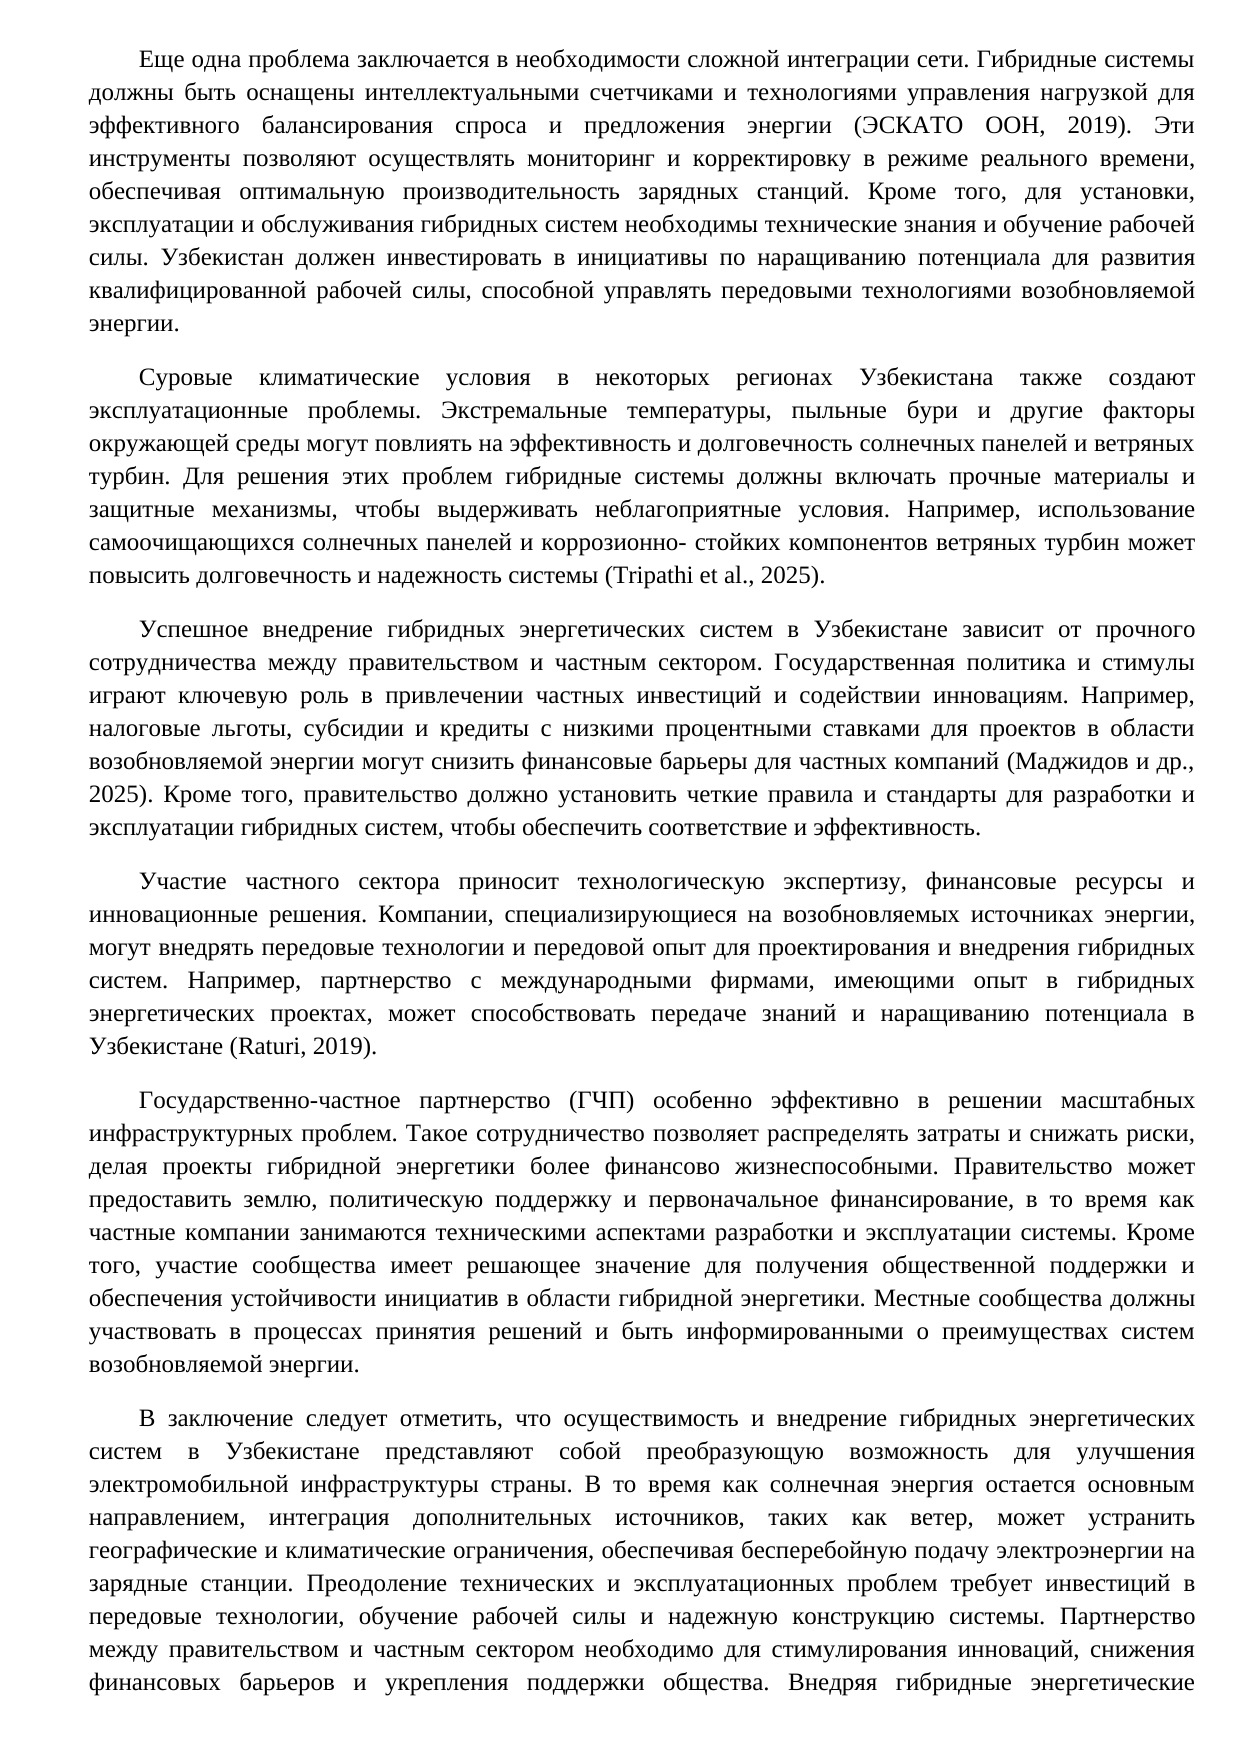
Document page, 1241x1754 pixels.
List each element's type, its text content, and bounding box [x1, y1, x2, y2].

text Государственно-частное партнерство (ГЧП) особенно эффективно в решении масштабных инфраструктурных проблем. Такое сотрудничество позволяет распределять затраты и снижать риски, делая проекты гибридной энергетики более финансово жизнеспособными. Правительство может предоставить землю, политическую поддержку и первоначальное финансирование, в то время как частные компании занимаются техническими аспектами разработки и эксплуатации системы. Кроме того, участие сообщества имеет решающее значение для получения общественной поддержки и обеспечения устойчивости инициатив в области гибридной энергетики. Местные сообщества должны участвовать в процессах принятия решений и быть информированными о преимуществах систем возобновляемой энергии. [89, 1085, 1196, 1378]
text Еще одна проблема заключается в необходимости сложной интеграции сети. Гибридные системы должны быть оснащены интеллектуальными счетчиками и технологиями управления нагрузкой для эффективного балансирования спроса и предложения энергии (ЭСКАТО ООН, 2019). Эти инструменты позволяют осуществлять мониторинг и корректировку в режиме реального времени, обеспечивая оптимальную производительность зарядных станций. Кроме того, для установки, эксплуатации и обслуживания гибридных систем необходимы технические знания и обучение рабочей силы. Узбекистан должен инвестировать в инициативы по наращиванию потенциала для развития квалифицированной рабочей силы, способной управлять передовыми технологиями возобновляемой энергии. [89, 44, 1196, 337]
text Участие частного сектора приносит технологическую экспертизу, финансовые ресурсы и инновационные решения. Компании, специализирующиеся на возобновляемых источниках энергии, могут внедрять передовые технологии и передовой опыт для проектирования и внедрения гибридных систем. Например, партнерство с международными фирмами, имеющими опыт в гибридных энергетических проектах, может способствовать передаче знаний и наращиванию потенциала в Узбекистане (Raturi, 2019). [89, 866, 1196, 1060]
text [89, 1403, 1196, 1696]
text Успешное внедрение гибридных энергетических систем в Узбекистане зависит от прочного сотрудничества между правительством и частным сектором. Государственная политика и стимулы играют ключевую роль в привлечении частных инвестиций и содействии инновациям. Например, налоговые льготы, субсидии и кредиты с низкими процентными ставками для проектов в области возобновляемой энергии могут снизить финансовые барьеры для частных компаний (Маджидов и др., 2025). Кроме того, правительство должно установить четкие правила и стандарты для разработки и эксплуатации гибридных систем, чтобы обеспечить соответствие и эффективность. [89, 614, 1196, 841]
text Суровые климатические условия в некоторых регионах Узбекистана также создают эксплуатационные проблемы. Экстремальные температуры, пыльные бури и другие факторы окружающей среды могут повлиять на эффективность и долговечность солнечных панелей и ветряных турбин. Для решения этих проблем гибридные системы должны включать прочные материалы и защитные механизмы, чтобы выдерживать неблагоприятные условия. Например, использование самоочищающихся солнечных панелей и коррозионно- стойких компонентов ветряных турбин может повысить долговечность и надежность системы (Tripathi et al., 2025). [89, 362, 1196, 589]
